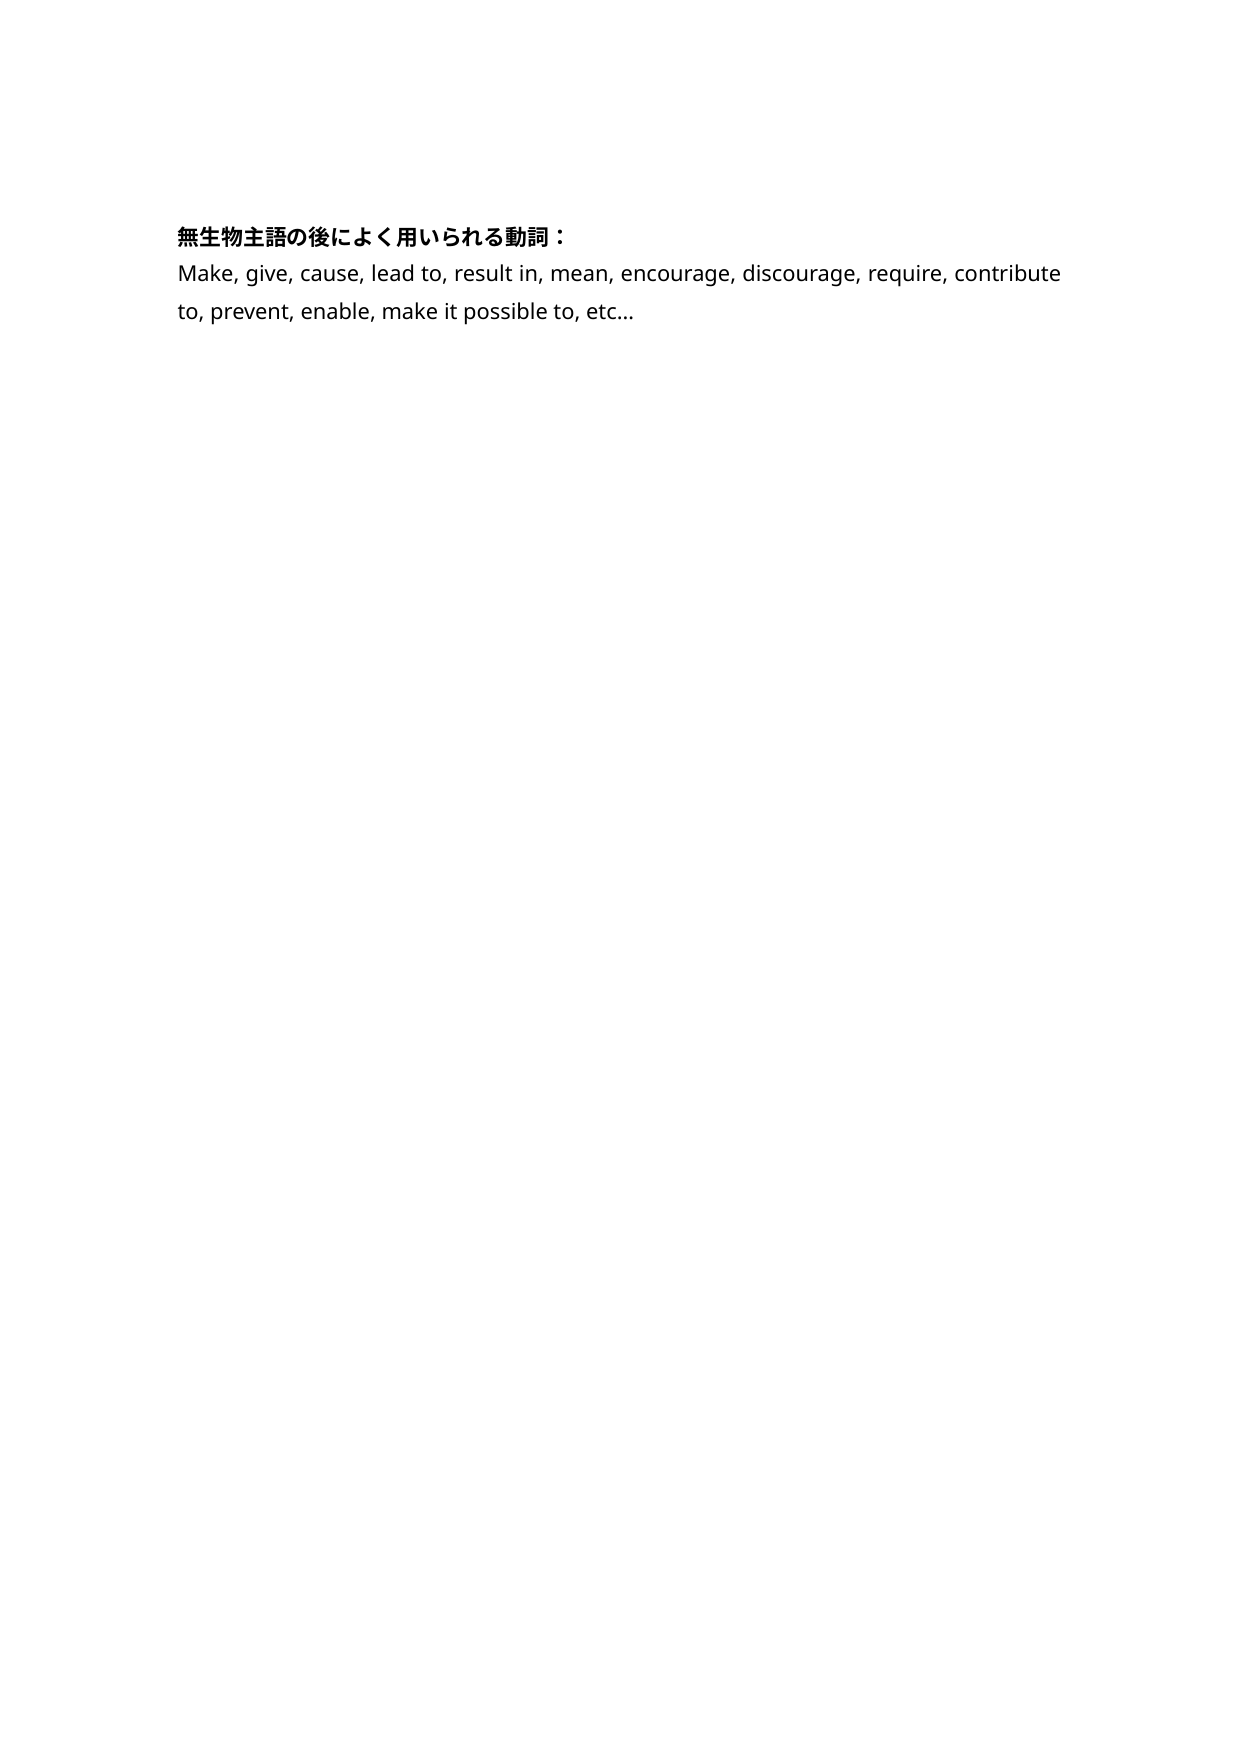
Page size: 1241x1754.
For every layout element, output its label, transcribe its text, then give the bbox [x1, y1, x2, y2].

text Make, give, cause, lead to, result in, mean, encourage, discourage, require, contribute to, prevent, enable, make it possible to, etc… [177, 254, 1063, 329]
text 無生物主語の後によく用いられる動詞： [177, 217, 1063, 254]
